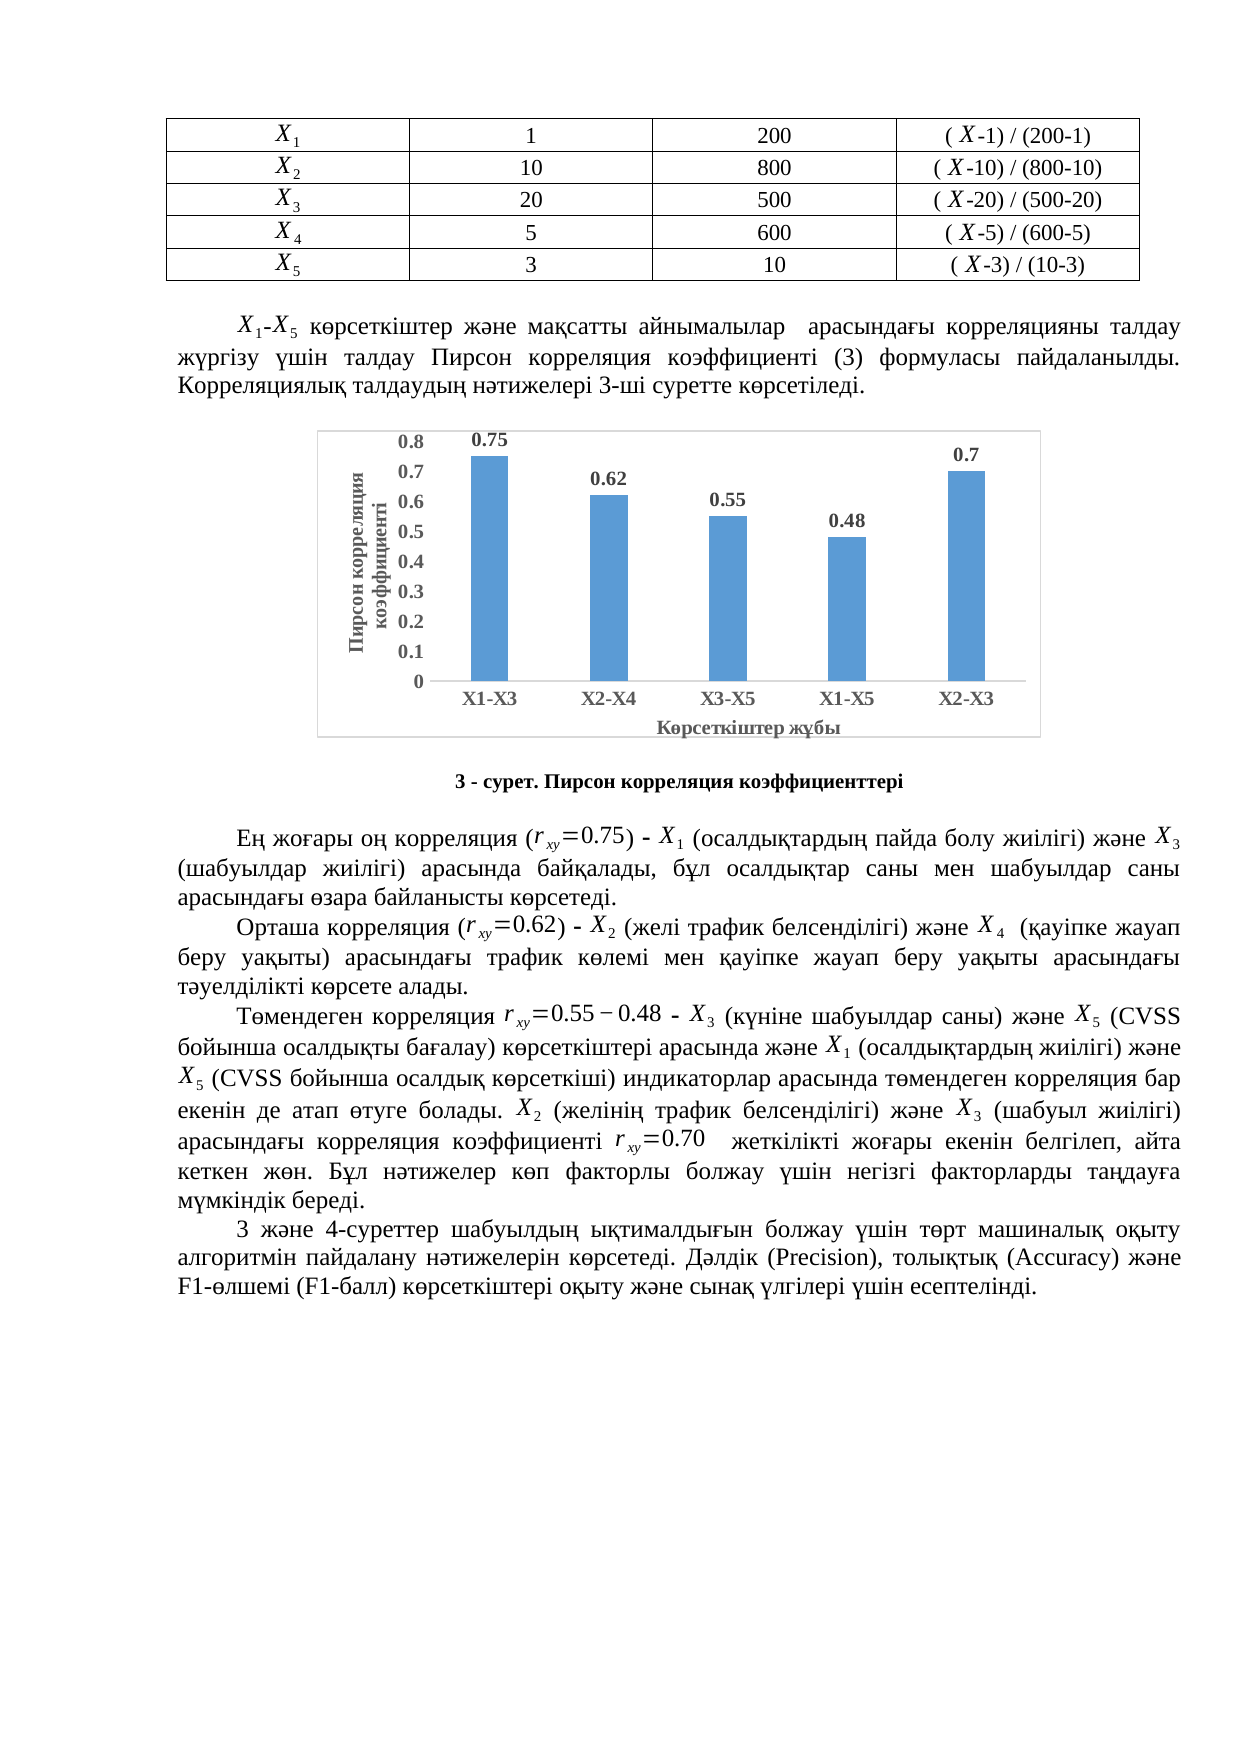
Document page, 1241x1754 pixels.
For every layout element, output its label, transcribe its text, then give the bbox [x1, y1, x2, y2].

table_cell [167, 216, 409, 248]
list 3 - сурет. Пирсон корреляция коэффициенттері [177, 769, 1181, 793]
table_cell ( -10) / (800-10) [897, 152, 1139, 183]
table_cell [167, 119, 409, 151]
table_cell 1 [410, 119, 652, 151]
table_cell ( -3) / (10-3) [897, 249, 1139, 280]
table_cell [167, 184, 409, 215]
table_cell 5 [410, 216, 652, 248]
table_cell ( -1) / (200-1) [897, 119, 1139, 151]
text 3 және 4-суреттер шабуылдың ықтималдығын болжау үшін төрт машиналық оқыту алгоритмін пайдалану нәтижелерін көрсетеді. Дәлдік (Precision), толықтық (Аccuracy) және F1-өлшемі (F1-балл) көрсеткіштері оқыту және сынақ үлгілері үшін есептелінді. [177, 1214, 1181, 1300]
table_cell [167, 249, 409, 280]
table_cell 3 [410, 249, 652, 280]
table_cell 500 [653, 184, 896, 215]
table_cell 20 [410, 184, 652, 215]
table_cell 800 [653, 152, 896, 183]
table_cell [167, 152, 409, 183]
list Орташа корреляция () (желі трафик белсенділігі) және (қауіпке жауап беру уақыты) арасындағы трафик көлемі мен қауіпке жауап беру уақыты арасындағы тәуелділікті көрсете алады. [177, 911, 1181, 999]
table_cell 200 [653, 119, 896, 151]
list Төмендеген корреляция (күніне шабуылдар саны) және (CVSS бойынша осалдықты бағалау) көрсеткіштері арасында және (осалдықтардың жиілігі) және (CVSS бойынша осалдық көрсеткіші) индикаторлар арасында төмендеген корреляция бар екенін де атап өтуге болады. (желінің трафик белсенділігі) және (шабуыл жиілігі) арасындағы корреляция коэффициенті жеткілікті жоғары екенін белгілеп, айта кеткен жөн. Бұл нәтижелер көп факторлы болжау үшін негізгі факторларды таңдауға мүмкіндік береді. [177, 999, 1181, 1214]
table_cell 600 [653, 216, 896, 248]
list Ең жоғары оң корреляция () (осалдықтардың пайда болу жиілігі) және (шабуылдар жиілігі) арасында байқалады, бұл осалдықтар саны мен шабуылдар саны арасындағы өзара байланысты көрсетеді. [177, 822, 1181, 911]
text - көрсеткіштер және мақсатты айнымалылар арасындағы корреляцияны талдау жүргізу үшін талдау Пирсон корреляция коэффициенті (3) формуласы пайдаланылды. Корреляциялық талдаудың нәтижелері 3-ші суретте көрсетіледі. [177, 310, 1181, 399]
table_cell ( -5) / (600-5) [897, 216, 1139, 248]
table_cell 10 [410, 152, 652, 183]
table_cell 10 [653, 249, 896, 280]
table_cell ( -20) / (500-20) [897, 184, 1139, 215]
